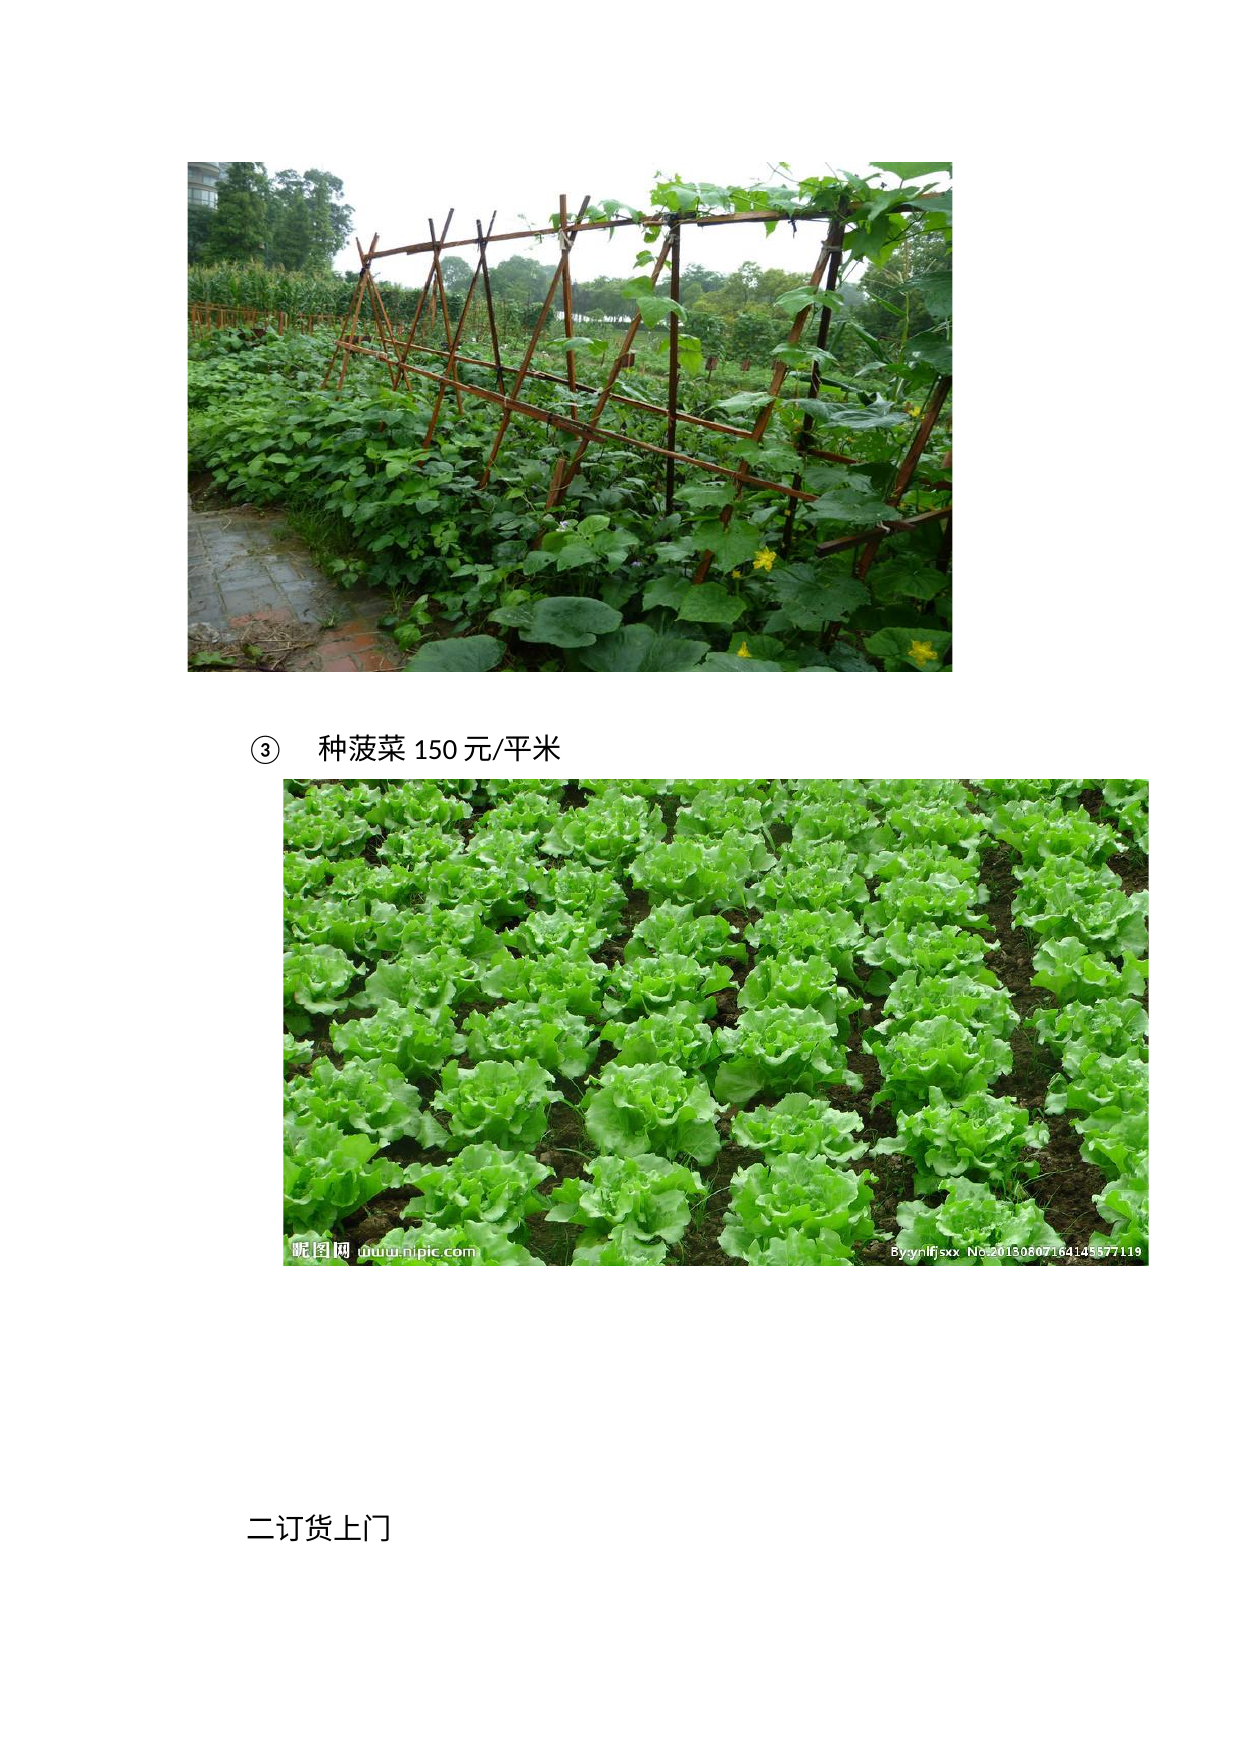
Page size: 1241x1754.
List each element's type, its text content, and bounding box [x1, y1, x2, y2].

picture [283, 779, 1149, 1266]
picture [187, 162, 953, 672]
list 种菠菜 150元/平米 [246, 714, 1053, 779]
text 二订货上门 [187, 1494, 1053, 1559]
